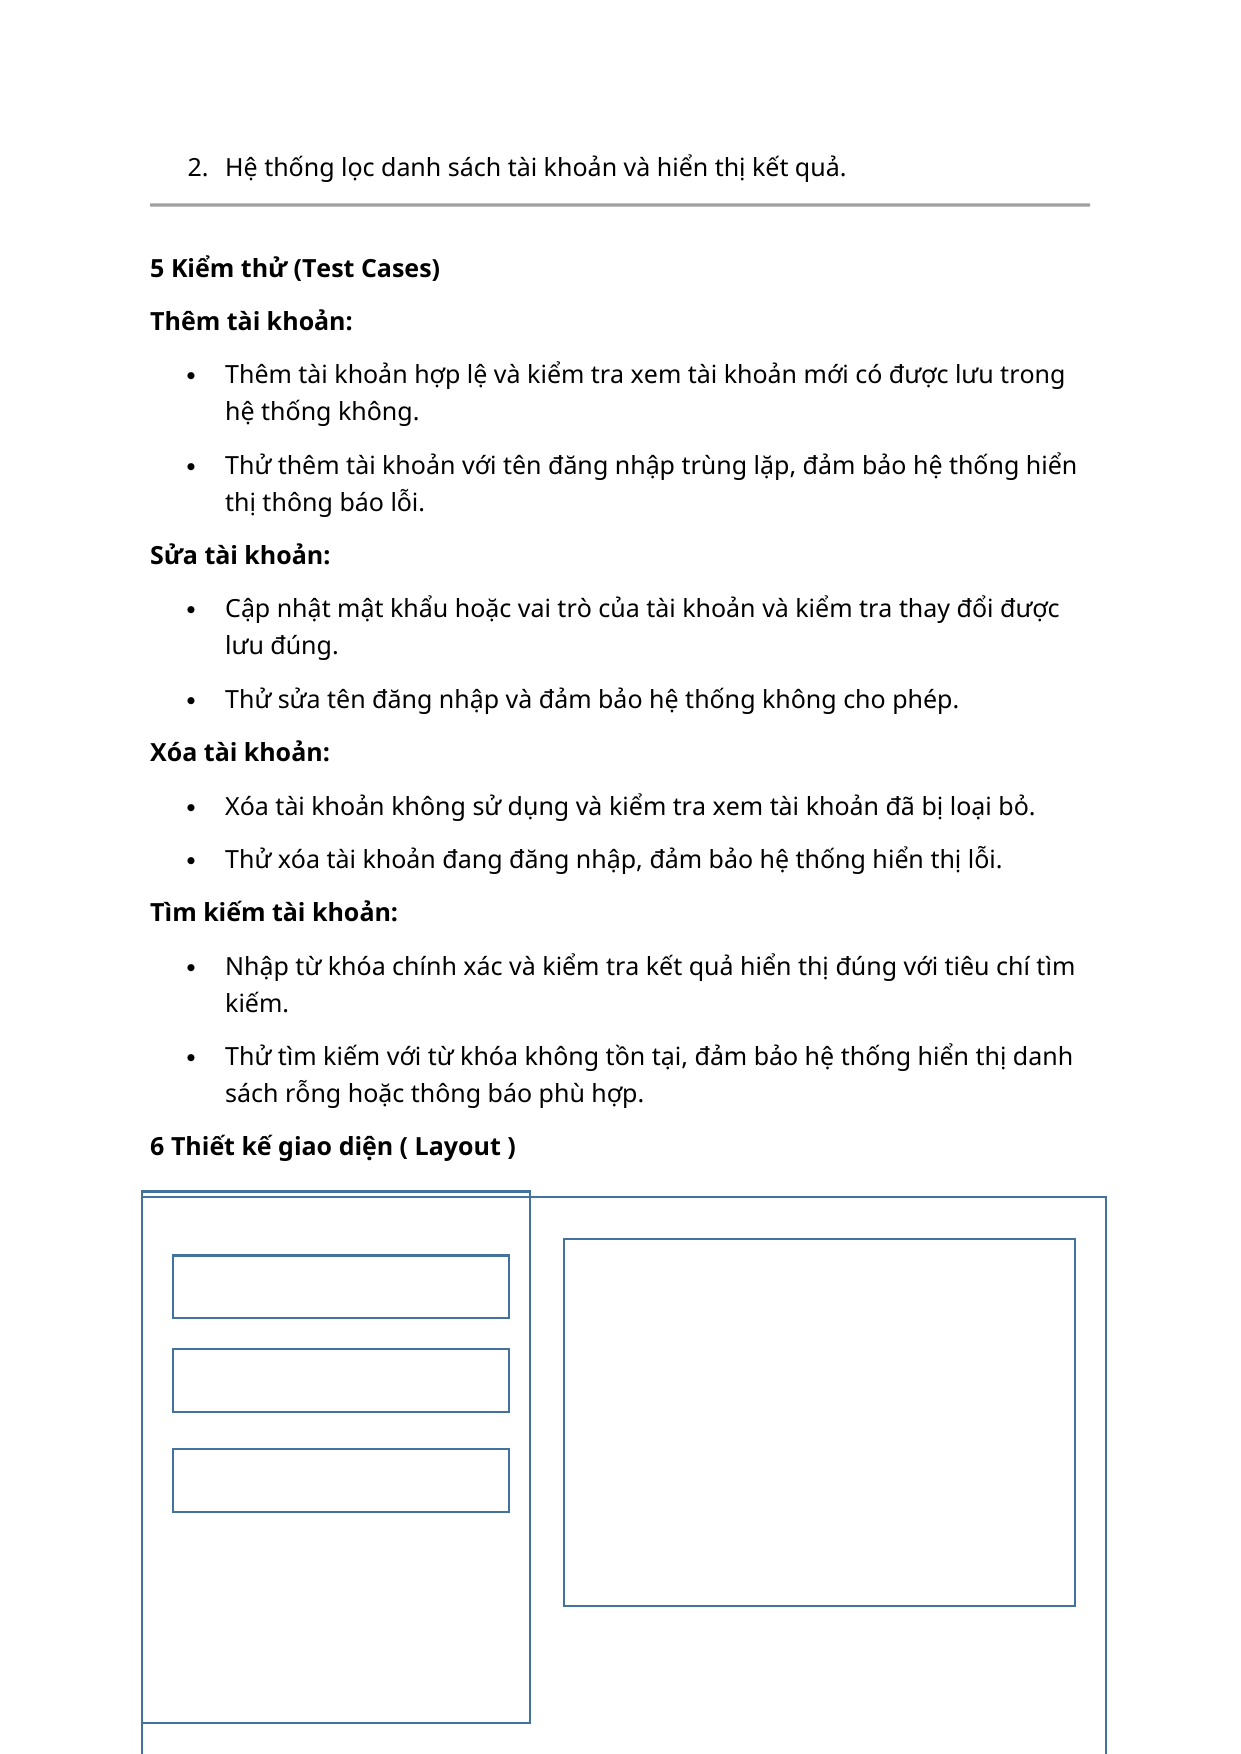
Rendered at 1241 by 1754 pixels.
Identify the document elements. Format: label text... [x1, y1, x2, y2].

list Thêm tài khoản hợp lệ và kiểm tra xem tài khoản mới có được lưu trong hệ thống không. [187, 357, 1090, 428]
list Thử xóa tài khoản đang đăng nhập, đảm bảo hệ thống hiển thị lỗi. [187, 842, 1090, 876]
text Xóa tài khoản: [150, 735, 1090, 769]
text Sửa tài khoản: [150, 538, 1090, 572]
text 6 Thiết kế giao diện ( Layout ) [150, 1129, 1090, 1163]
text Tìm kiếm tài khoản: [150, 895, 1090, 929]
text 5 Kiểm thử (Test Cases) [150, 250, 1090, 284]
list Thử thêm tài khoản với tên đăng nhập trùng lặp, đảm bảo hệ thống hiển thị thông báo lỗi. [187, 447, 1090, 518]
list Hệ thống lọc danh sách tài khoản và hiển thị kết quả. [187, 150, 1090, 184]
list Thử tìm kiếm với từ khóa không tồn tại, đảm bảo hệ thống hiển thị danh sách rỗng hoặc thông báo phù hợp. [187, 1039, 1090, 1109]
list Thử sửa tên đăng nhập và đảm bảo hệ thống không cho phép. [187, 681, 1090, 715]
list Xóa tài khoản không sử dụng và kiểm tra xem tài khoản đã bị loại bỏ. [187, 788, 1090, 822]
list Nhập từ khóa chính xác và kiểm tra kết quả hiển thị đúng với tiêu chí tìm kiếm. [187, 948, 1090, 1019]
list Cập nhật mật khẩu hoặc vai trò của tài khoản và kiểm tra thay đổi được lưu đúng. [187, 591, 1090, 662]
text Thêm tài khoản: [150, 304, 1090, 338]
